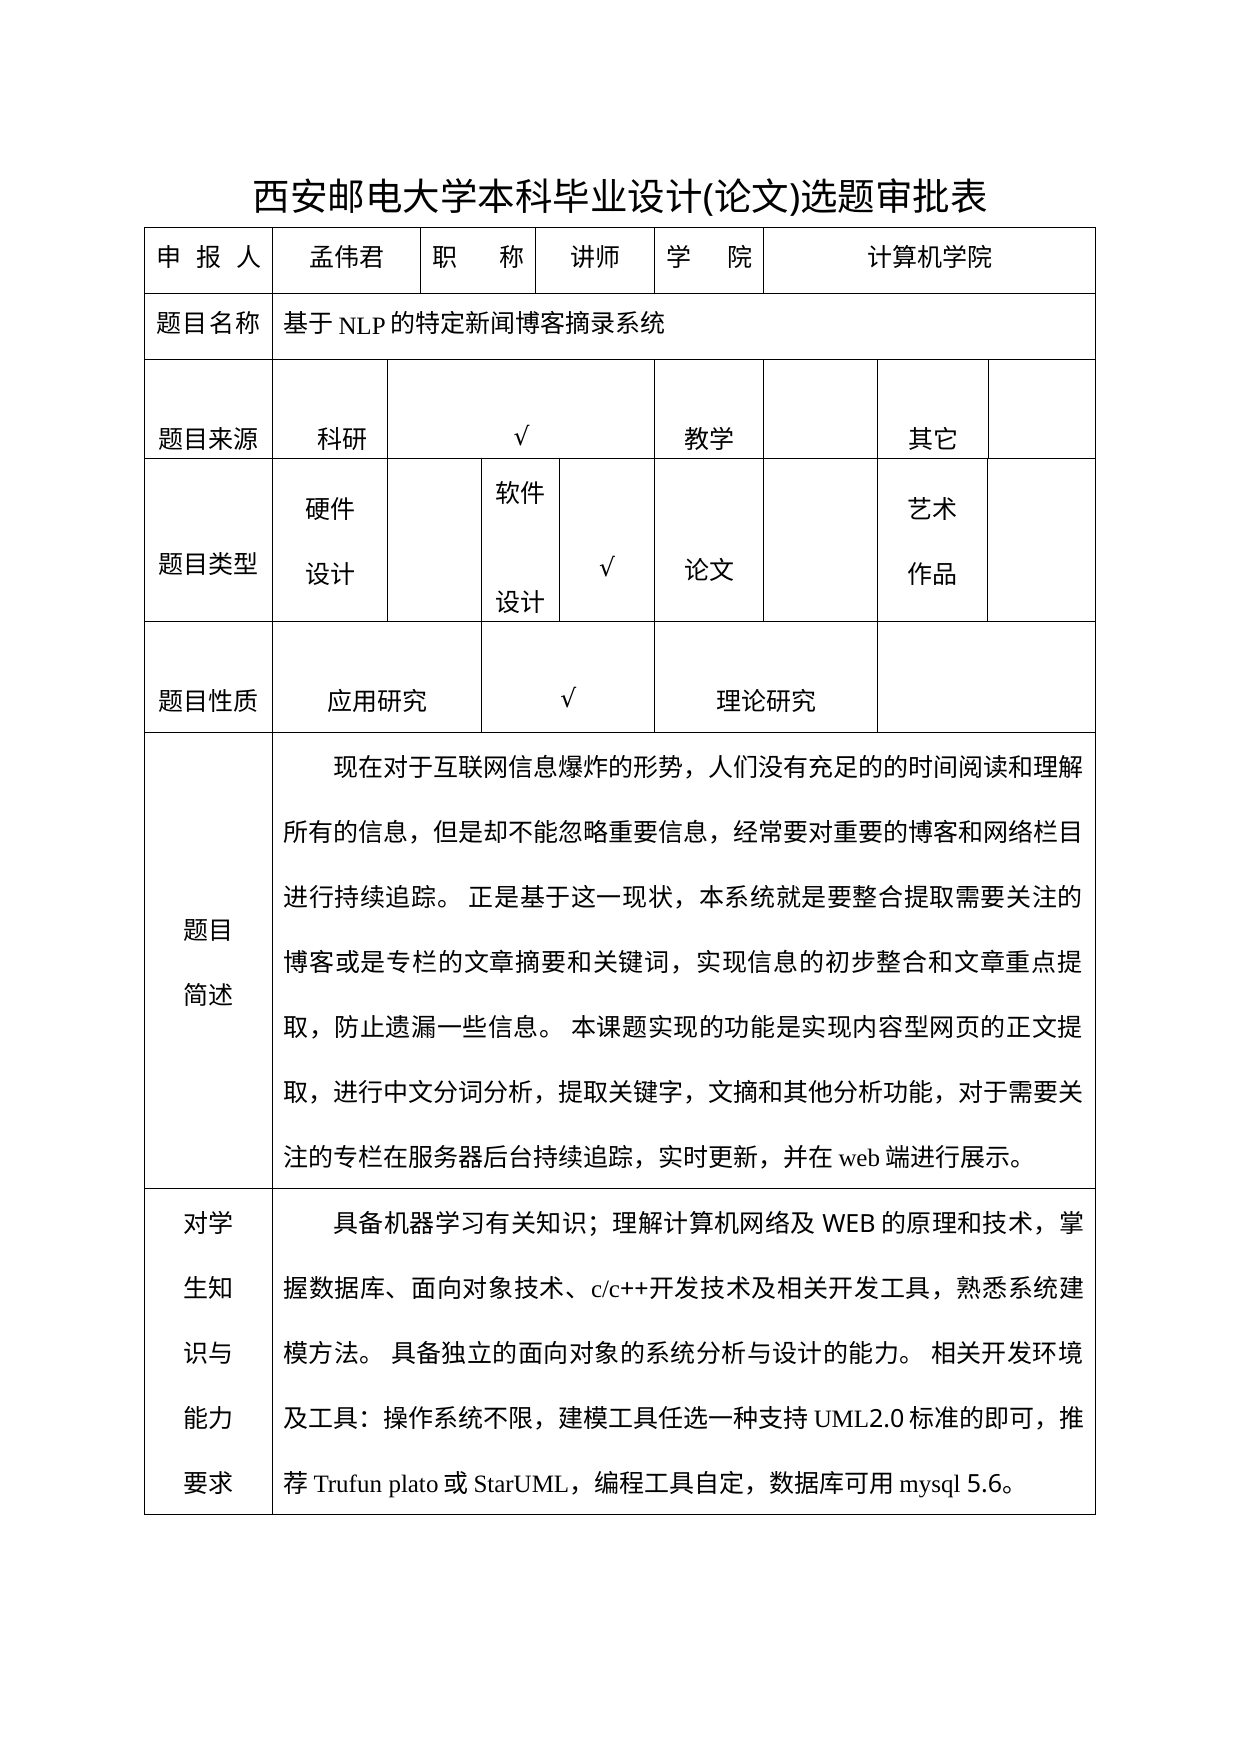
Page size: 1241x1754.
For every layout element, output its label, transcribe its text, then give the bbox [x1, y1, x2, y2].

table_cell 其它 [878, 360, 988, 458]
table_cell 硬件 设计 [273, 459, 387, 621]
table_header 申报人 [145, 228, 272, 293]
table_cell 艺术 作品 [878, 459, 987, 621]
table_cell 软件 设计 [482, 459, 559, 621]
table_cell √ [560, 459, 654, 621]
table_cell [988, 459, 1095, 621]
table_cell √ [388, 360, 654, 458]
table_cell 题目名称 [145, 294, 272, 359]
table_cell 论文 [655, 459, 763, 621]
table_cell 应用研究 [273, 622, 481, 732]
table_cell 具备机器学习有关知识；理解计算机网络及WEB的原理和技术，掌握数据库、面向对象技术、c/c++开发技术及相关开发工具，熟悉系统建模方法。 具备独立的面向对象的系统分析与设计的能力。 相关开发环境及工具：操作系统不限，建模工具任选一种支持UML2.0标准的即可，推荐Trufun plato或StarUML，编程工具自定，数据库可用mysql 5.6。 [273, 1189, 1095, 1514]
table_cell [764, 459, 877, 621]
table_cell 题目来源 [145, 360, 272, 458]
table_cell 题目性质 [145, 622, 272, 732]
table_header 计算机学院 [764, 228, 1095, 293]
table_cell [878, 622, 1095, 732]
table_header 职称 [421, 228, 535, 293]
table_cell [764, 360, 877, 458]
table_cell [388, 459, 481, 621]
table_header 讲师 [536, 228, 654, 293]
table_cell 题目类型 [145, 459, 272, 621]
table_cell 现在对于互联网信息爆炸的形势，人们没有充足的的时间阅读和理解所有的信息，但是却不能忽略重要信息，经常要对重要的博客和网络栏目进行持续追踪。 正是基于这一现状，本系统就是要整合提取需要关注的博客或是专栏的文章摘要和关键词，实现信息的初步整合和文章重点提取，防止遗漏一些信息。 本课题实现的功能是实现内容型网页的正文提取，进行中文分词分析，提取关键字，文摘和其他分析功能，对于需要关注的专栏在服务器后台持续追踪，实时更新，并在web端进行展示。 [273, 733, 1095, 1188]
table_cell √ [482, 622, 654, 732]
table_header 学院 [655, 228, 763, 293]
text 西安邮电大学本科毕业设计(论文)选题审批表 [187, 162, 1053, 227]
table_header 孟伟君 [273, 228, 420, 293]
table_cell 题目 简述 [145, 733, 272, 1188]
table_cell 对学 生知 识与 能力 要求 [145, 1189, 272, 1514]
table_cell 教学 [655, 360, 763, 458]
table_cell [989, 360, 1095, 458]
table_cell 科研 [273, 360, 387, 458]
table_cell 理论研究 [655, 622, 877, 732]
table_cell 基于NLP的特定新闻博客摘录系统 [273, 294, 1095, 359]
